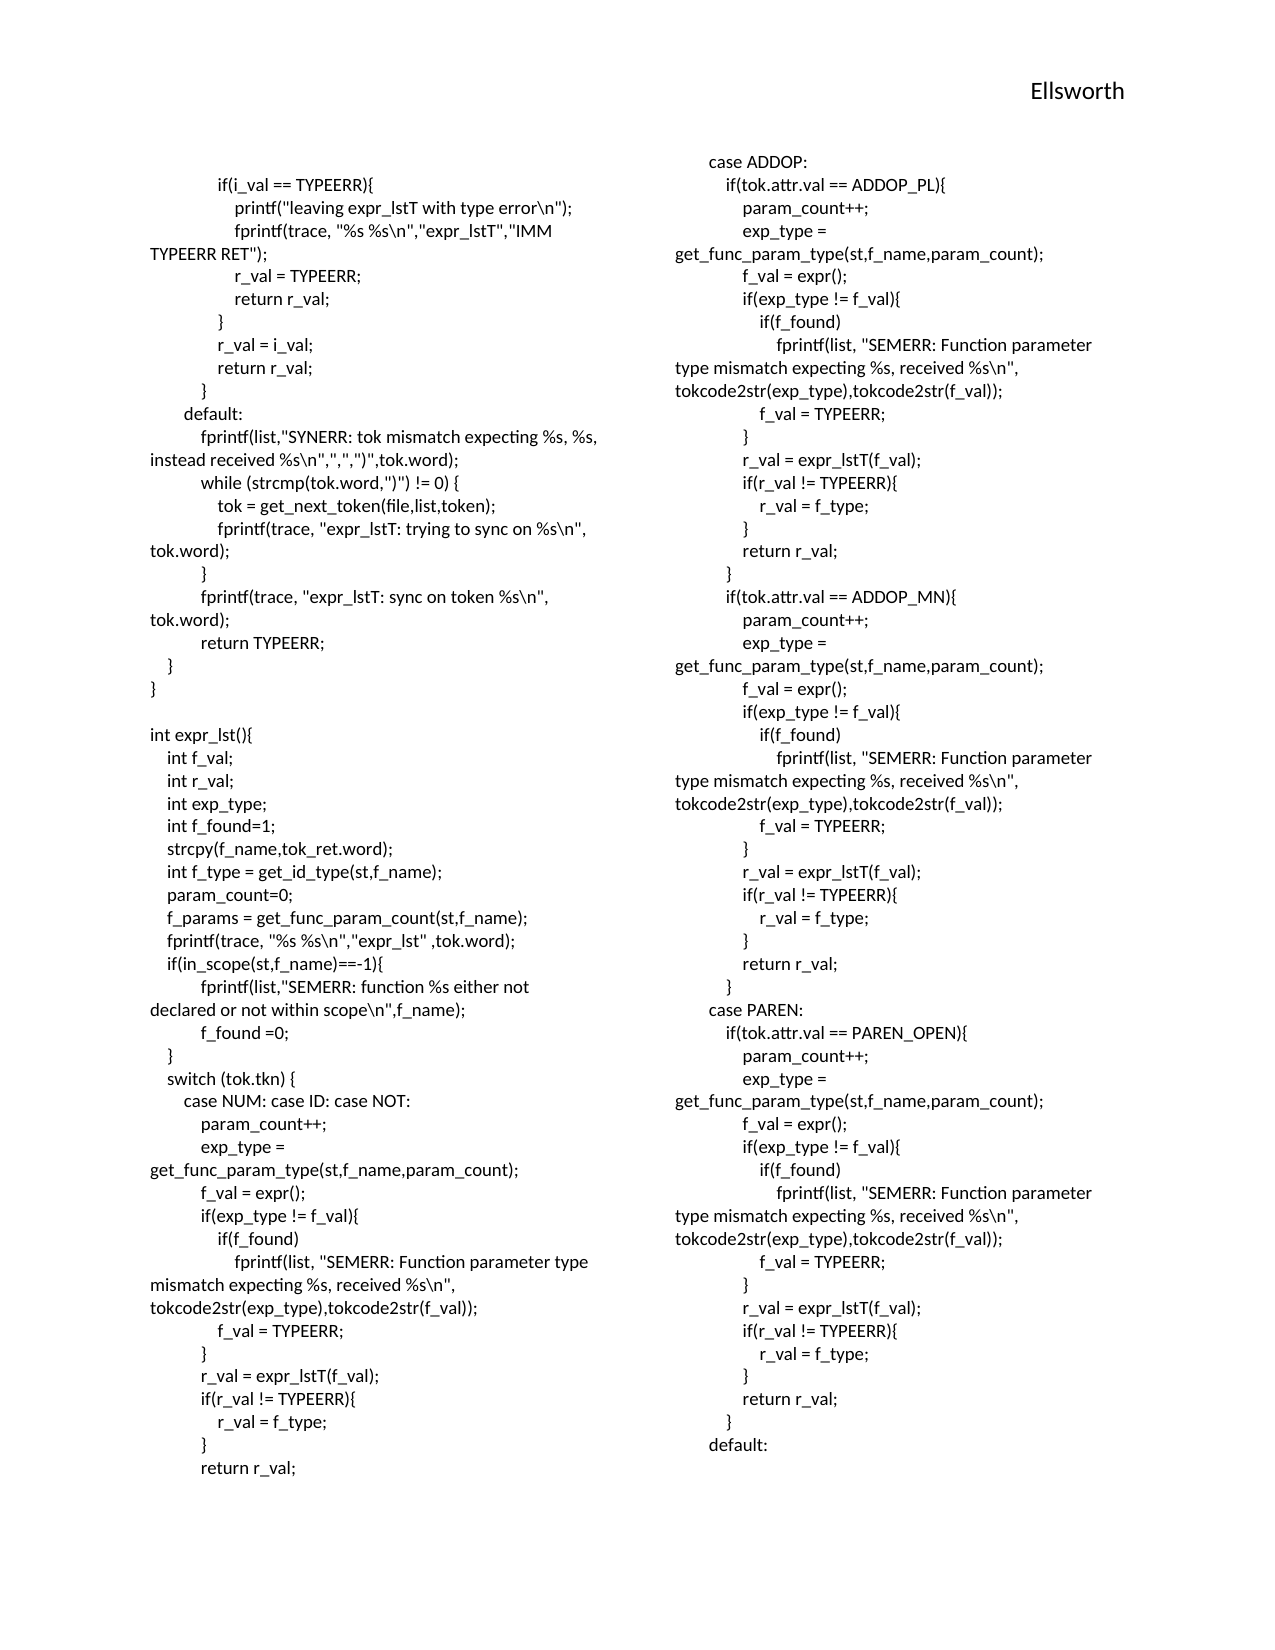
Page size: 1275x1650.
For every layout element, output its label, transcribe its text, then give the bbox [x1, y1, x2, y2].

text return r_val; [150, 287, 600, 310]
text switch (tok.tkn) { [150, 1067, 600, 1089]
text } [150, 1342, 600, 1364]
text } [150, 562, 600, 585]
text int r_val; [150, 769, 600, 792]
text exp_type = get_func_param_type(st,f_name,param_count); [675, 1067, 1125, 1112]
text if(f_found) [675, 1158, 1125, 1181]
text case PAREN: [675, 998, 1125, 1021]
text return r_val; [675, 1387, 1125, 1410]
text if(r_val != TYPEERR){ [675, 883, 1125, 906]
text int exp_type; [150, 792, 600, 814]
text if(exp_type != f_val){ [150, 1204, 600, 1227]
text } [675, 425, 1125, 448]
text fprintf(list,"SEMERR: function %s either not declared or not within scope\n",f_name); [150, 975, 600, 1021]
text param_count++; [675, 608, 1125, 631]
text } [675, 1273, 1125, 1296]
text if(tok.attr.val == PAREN_OPEN){ [675, 1021, 1125, 1044]
text param_count++; [675, 1044, 1125, 1067]
text r_val = f_type; [675, 494, 1125, 517]
text default: [150, 402, 600, 425]
text fprintf(list,"SYNERR: tok mismatch expecting %s, %s, instead received %s\n",",",")",tok.word); [150, 425, 600, 471]
text } [150, 677, 600, 700]
text f_val = expr(); [675, 1112, 1125, 1135]
text exp_type = get_func_param_type(st,f_name,param_count); [150, 1135, 600, 1181]
text } [150, 310, 600, 333]
text r_val = expr_lstT(f_val); [675, 860, 1125, 883]
text param_count=0; [150, 883, 600, 906]
text if(r_val != TYPEERR){ [675, 1319, 1125, 1342]
text r_val = f_type; [150, 1410, 600, 1433]
text int f_val; [150, 746, 600, 769]
text } [675, 975, 1125, 998]
text fprintf(trace, "expr_lstT: trying to sync on %s\n", tok.word); [150, 517, 600, 562]
text } [150, 1044, 600, 1067]
text r_val = f_type; [675, 1342, 1125, 1364]
text if(in_scope(st,f_name)==-1){ [150, 952, 600, 975]
text f_val = TYPEERR; [675, 814, 1125, 837]
text r_val = i_val; [150, 333, 600, 356]
text r_val = f_type; [675, 906, 1125, 929]
text if(exp_type != f_val){ [675, 287, 1125, 310]
text } [675, 837, 1125, 860]
text if(r_val != TYPEERR){ [675, 471, 1125, 494]
text } [150, 379, 600, 402]
text exp_type = get_func_param_type(st,f_name,param_count); [675, 631, 1125, 677]
text if(exp_type != f_val){ [675, 1135, 1125, 1158]
text if(f_found) [150, 1227, 600, 1250]
text f_params = get_func_param_count(st,f_name); [150, 906, 600, 929]
text f_found =0; [150, 1021, 600, 1044]
text if(r_val != TYPEERR){ [150, 1387, 600, 1410]
text if(tok.attr.val == ADDOP_MN){ [675, 585, 1125, 608]
text int f_type = get_id_type(st,f_name); [150, 860, 600, 883]
text if(tok.attr.val == ADDOP_PL){ [675, 173, 1125, 196]
text fprintf(trace, "%s %s\n","expr_lst" ,tok.word); [150, 929, 600, 952]
text case ADDOP: [675, 150, 1125, 173]
text f_val = TYPEERR; [675, 1250, 1125, 1273]
text return r_val; [675, 539, 1125, 562]
text } [675, 1410, 1125, 1433]
text strcpy(f_name,tok_ret.word); [150, 837, 600, 860]
text } [675, 562, 1125, 585]
text f_val = expr(); [675, 677, 1125, 700]
text return TYPEERR; [150, 631, 600, 654]
text fprintf(trace, "%s %s\n","expr_lstT","IMM TYPEERR RET"); [150, 219, 600, 264]
text f_val = expr(); [675, 264, 1125, 287]
text f_val = TYPEERR; [150, 1319, 600, 1342]
text r_val = expr_lstT(f_val); [675, 1296, 1125, 1319]
text while (strcmp(tok.word,")") != 0) { [150, 471, 600, 494]
text param_count++; [675, 196, 1125, 219]
text if(f_found) [675, 310, 1125, 333]
text fprintf(trace, "expr_lstT: sync on token %s\n", tok.word); [150, 585, 600, 631]
text return r_val; [150, 1456, 600, 1479]
text } [675, 517, 1125, 539]
text r_val = expr_lstT(f_val); [675, 448, 1125, 471]
text fprintf(list, "SEMERR: Function parameter type mismatch expecting %s, received %s\n", tokcode2str(exp_type),tokcode2str(f_val)); [150, 1250, 600, 1319]
text f_val = TYPEERR; [675, 402, 1125, 425]
text f_val = expr(); [150, 1181, 600, 1204]
text case NUM: case ID: case NOT: [150, 1089, 600, 1112]
text tok = get_next_token(file,list,token); [150, 494, 600, 517]
text fprintf(list, "SEMERR: Function parameter type mismatch expecting %s, received %s\n", tokcode2str(exp_type),tokcode2str(f_val)); [675, 1181, 1125, 1250]
text } [150, 1433, 600, 1456]
text default: [675, 1433, 1125, 1456]
text int f_found=1; [150, 814, 600, 837]
text printf("leaving expr_lstT with type error\n"); [150, 196, 600, 219]
text } [675, 929, 1125, 952]
text if(f_found) [675, 723, 1125, 746]
text } [150, 654, 600, 677]
text if(exp_type != f_val){ [675, 700, 1125, 723]
text exp_type = get_func_param_type(st,f_name,param_count); [675, 219, 1125, 264]
text r_val = expr_lstT(f_val); [150, 1364, 600, 1387]
text int expr_lst(){ [150, 723, 600, 746]
text return r_val; [150, 356, 600, 379]
text param_count++; [150, 1112, 600, 1135]
text r_val = TYPEERR; [150, 264, 600, 287]
text if(i_val == TYPEERR){ [150, 173, 600, 196]
text } [675, 1364, 1125, 1387]
text fprintf(list, "SEMERR: Function parameter type mismatch expecting %s, received %s\n", tokcode2str(exp_type),tokcode2str(f_val)); [675, 333, 1125, 402]
text return r_val; [675, 952, 1125, 975]
text fprintf(list, "SEMERR: Function parameter type mismatch expecting %s, received %s\n", tokcode2str(exp_type),tokcode2str(f_val)); [675, 746, 1125, 814]
